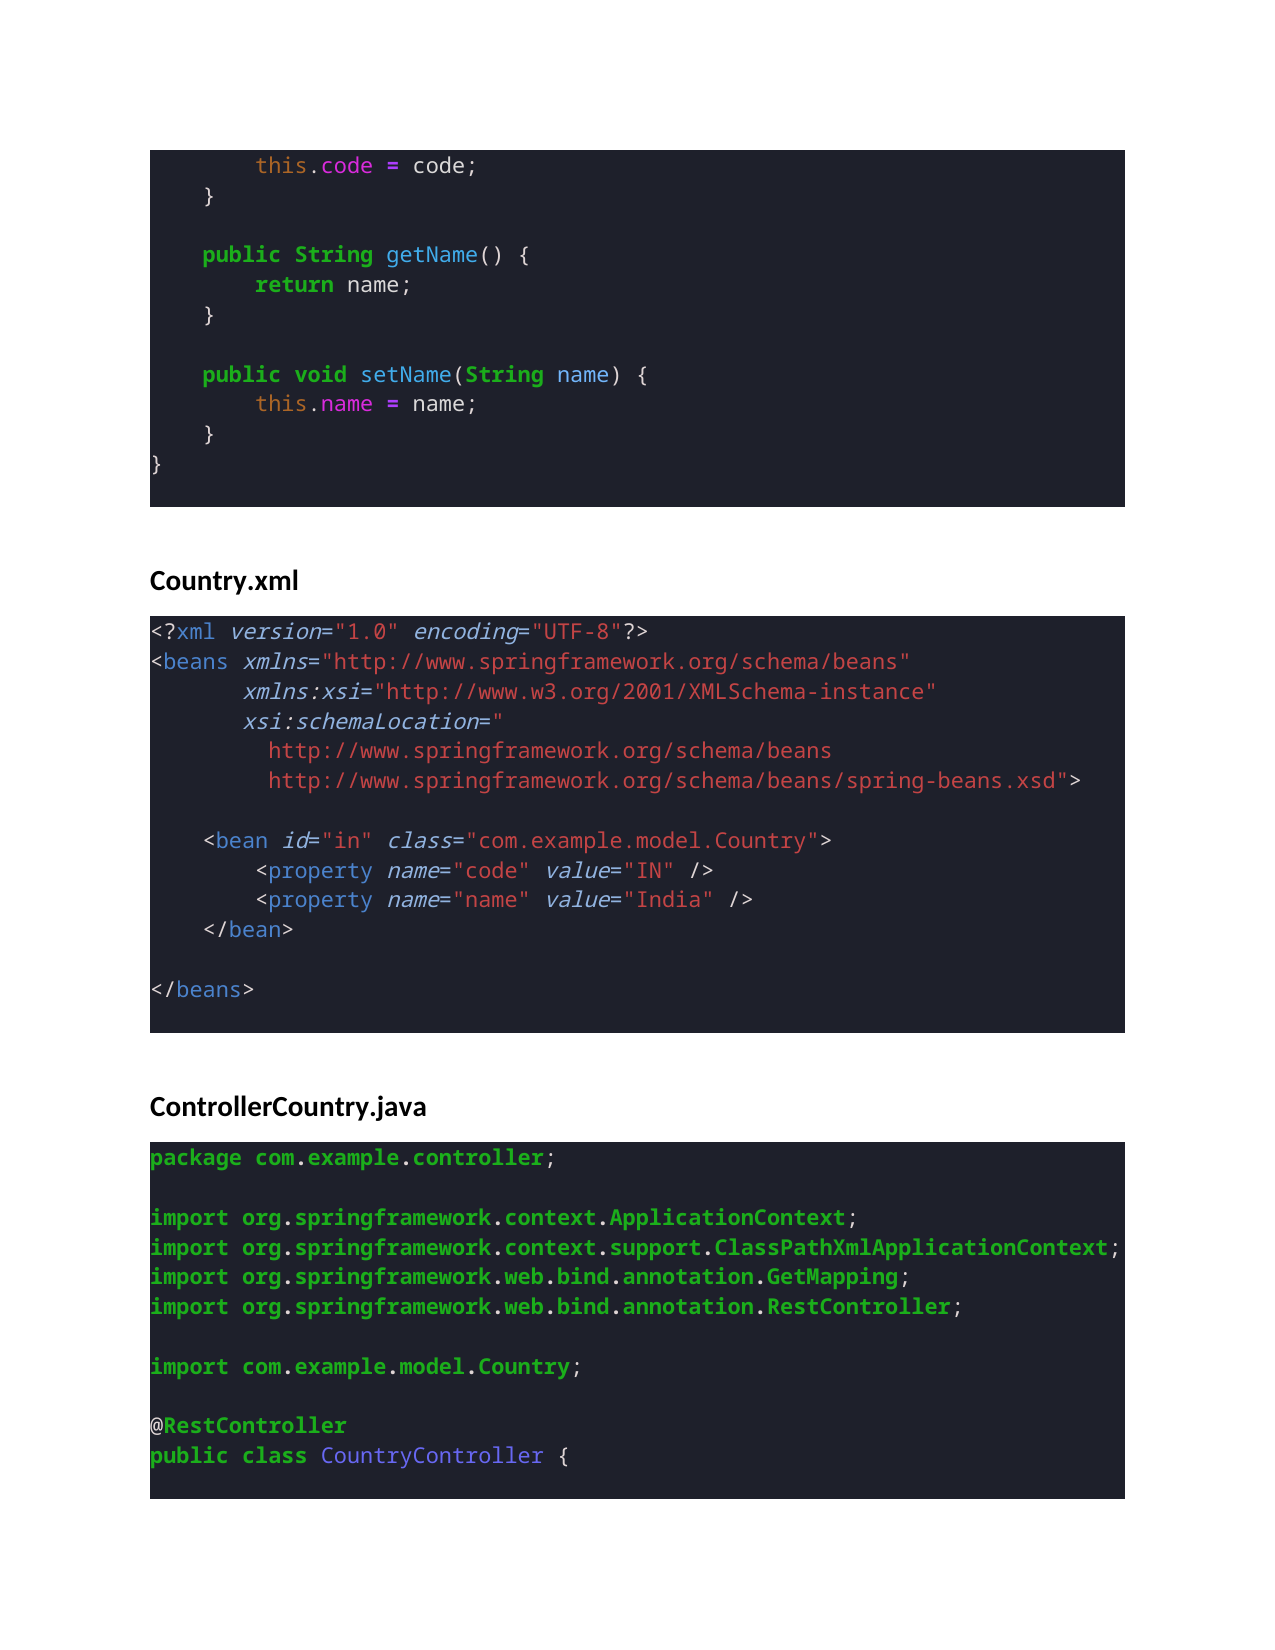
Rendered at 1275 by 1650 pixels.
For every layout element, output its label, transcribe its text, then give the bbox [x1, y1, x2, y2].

text xsi:schemaLocation=" [150, 706, 1125, 735]
text xmlns:xsi="http://www.w3.org/2001/XMLSchema-instance" [150, 676, 1125, 706]
text </beans> [150, 974, 1125, 1003]
text this.code = code; [150, 150, 1125, 180]
text <property name="code" value="IN" /> [150, 854, 1125, 884]
text ControllerCountry.java [150, 1088, 1125, 1123]
text } [150, 180, 1125, 209]
text } [150, 448, 1125, 478]
text <bean id="in" class="com.example.model.Country"> [150, 825, 1125, 854]
text public class CountryController { [150, 1440, 1125, 1470]
text import com.example.model.Country; [150, 1351, 1125, 1380]
text http://www.springframework.org/schema/beans [150, 735, 1125, 765]
text <property name="name" value="India" /> [150, 884, 1125, 914]
text <?xml version="1.0" encoding="UTF-8"?> [150, 616, 1125, 646]
text Country.xml [150, 562, 1125, 597]
text public void setName(String name) { [150, 358, 1125, 388]
text <beans xmlns="http://www.springframework.org/schema/beans" [150, 646, 1125, 676]
text public String getName() { [150, 239, 1125, 269]
text @RestController [150, 1410, 1125, 1440]
text return name; [150, 269, 1125, 299]
text package com.example.controller; [150, 1142, 1125, 1172]
text import org.springframework.web.bind.annotation.GetMapping; [150, 1261, 1125, 1291]
text this.name = name; [150, 388, 1125, 418]
text </bean> [150, 914, 1125, 944]
text } [150, 418, 1125, 448]
text } [150, 299, 1125, 329]
text import org.springframework.context.support.ClassPathXmlApplicationContext; [150, 1231, 1125, 1261]
text import org.springframework.context.ApplicationContext; [150, 1202, 1125, 1231]
text http://www.springframework.org/schema/beans/spring-beans.xsd"> [150, 765, 1125, 795]
text import org.springframework.web.bind.annotation.RestController; [150, 1291, 1125, 1321]
